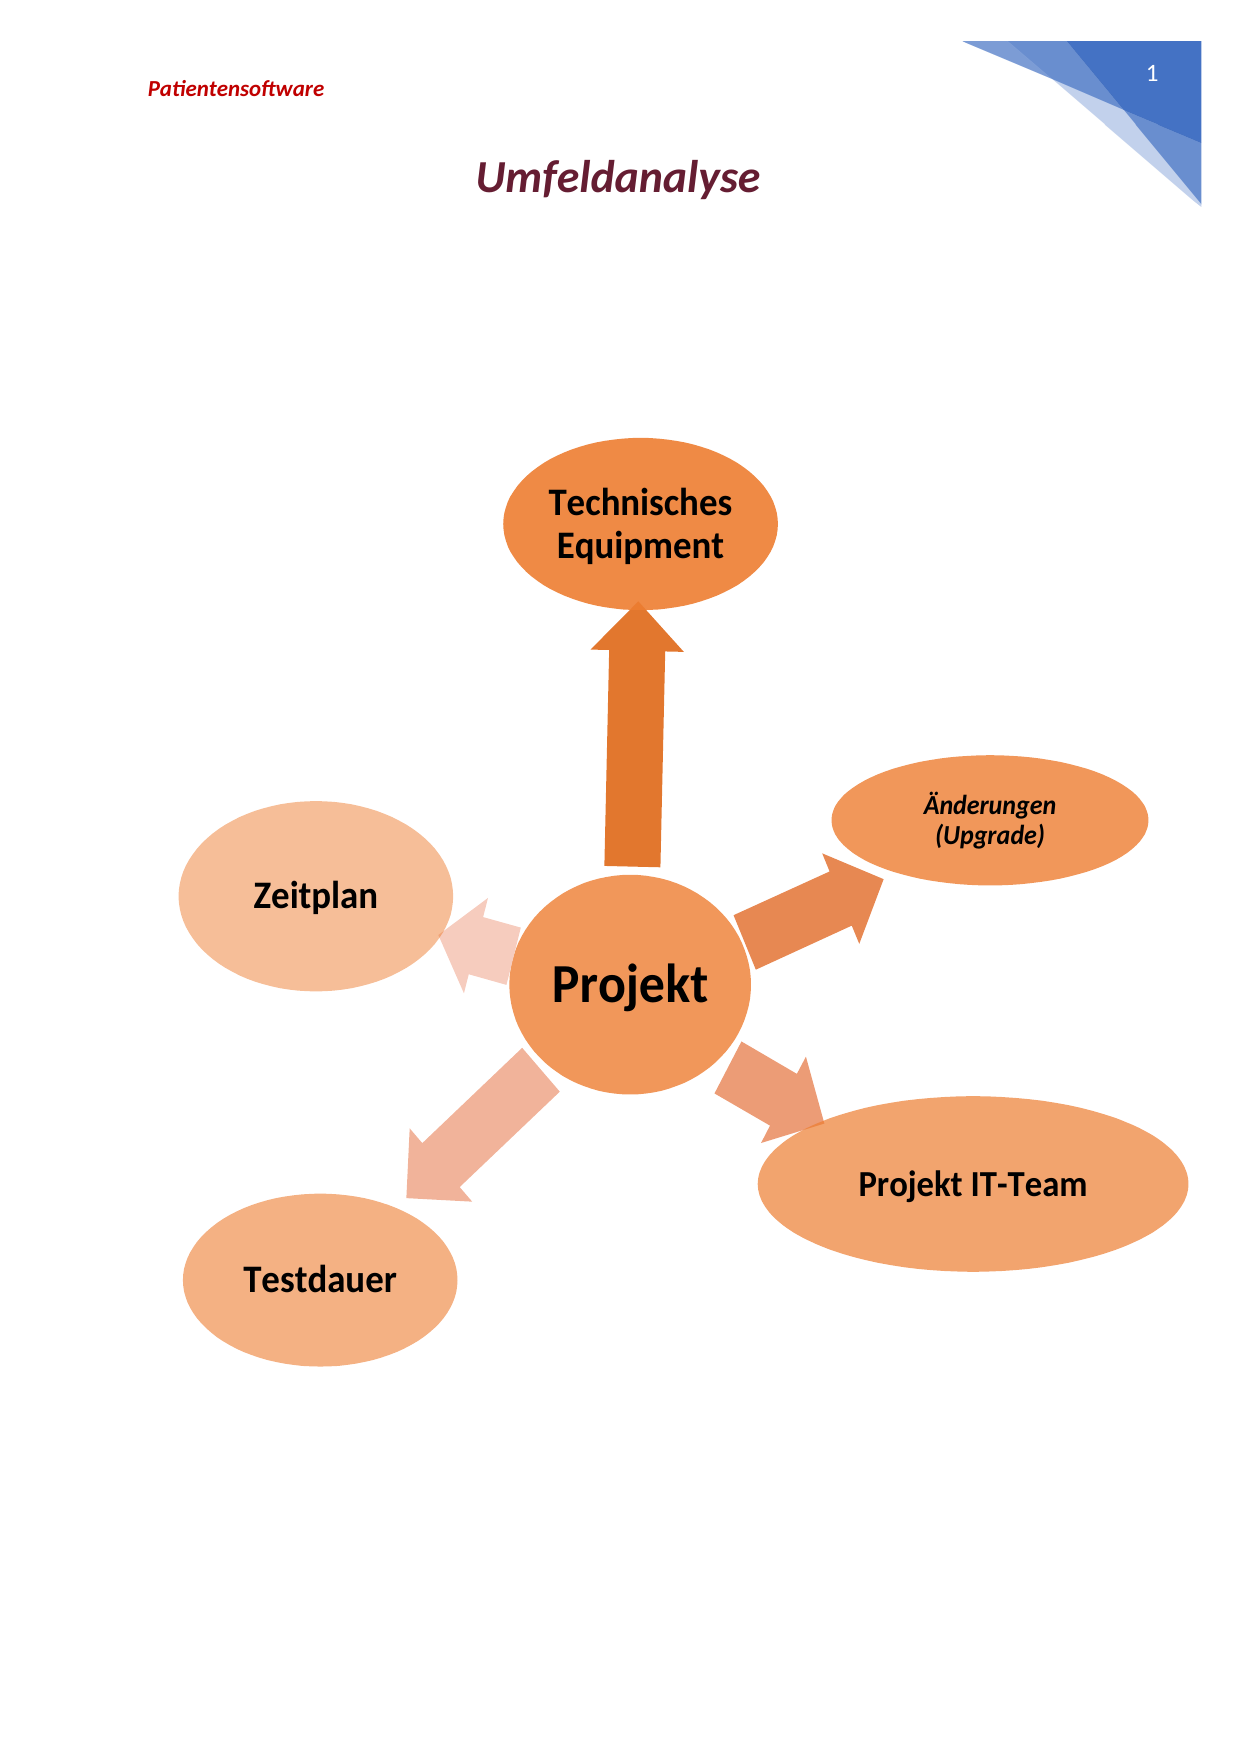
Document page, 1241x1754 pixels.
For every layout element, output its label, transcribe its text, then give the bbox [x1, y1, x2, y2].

picture [962, 41, 1202, 207]
text Umfeldanalyse [148, 148, 1093, 203]
